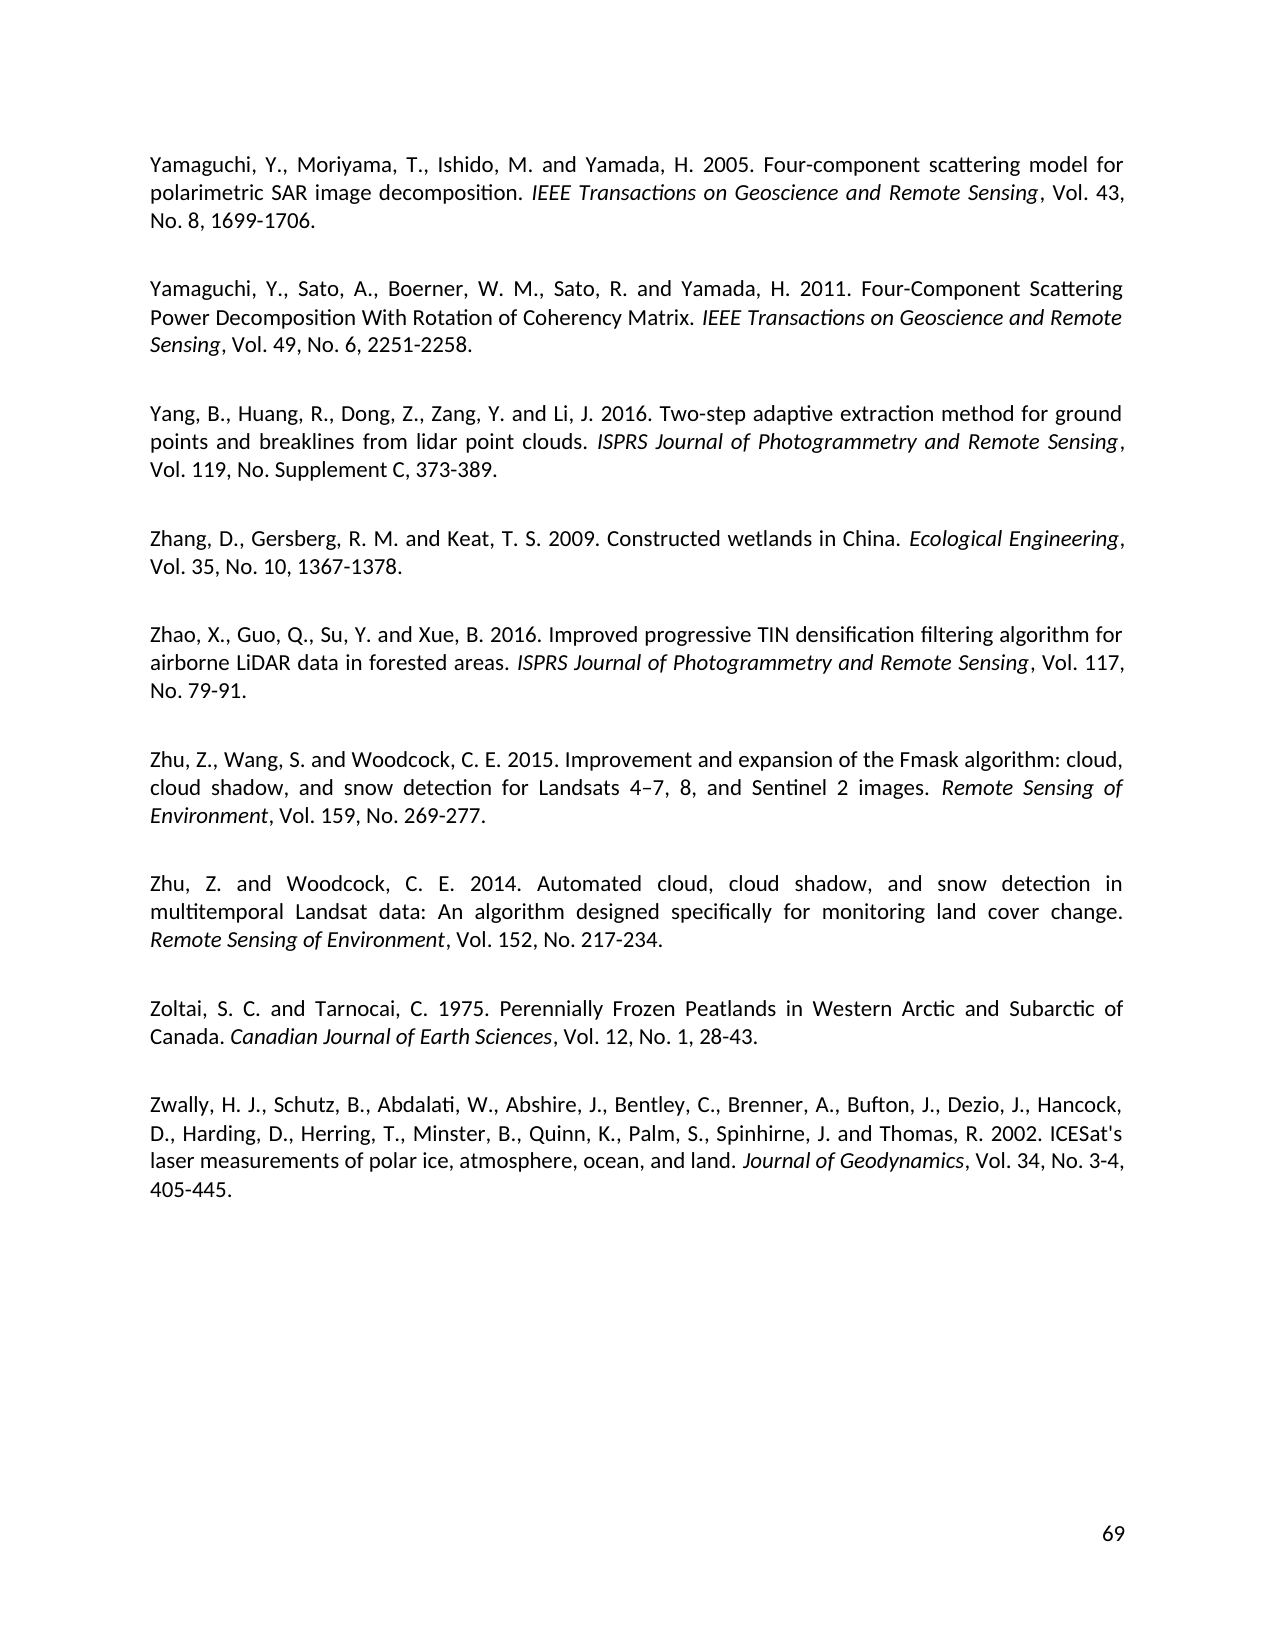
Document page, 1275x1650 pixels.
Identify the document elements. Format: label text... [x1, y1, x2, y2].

text Yamaguchi, Y., Sato, A., Boerner, W. M., Sato, R. and Yamada, H. 2011. Four-Component Scattering Power Decomposition With Rotation of Coherency Matrix. IEEE Transactions on Geoscience and Remote Sensing, Vol. 49, No. 6, 2251-2258. [150, 274, 1125, 359]
text Yang, B., Huang, R., Dong, Z., Zang, Y. and Li, J. 2016. Two-step adaptive extraction method for ground points and breaklines from lidar point clouds. ISPRS Journal of Photogrammetry and Remote Sensing, Vol. 119, No. Supplement C, 373-389. [150, 399, 1125, 483]
text Yamaguchi, Y., Moriyama, T., Ishido, M. and Yamada, H. 2005. Four-component scattering model for polarimetric SAR image decomposition. IEEE Transactions on Geoscience and Remote Sensing, Vol. 43, No. 8, 1699-1706. [150, 150, 1125, 234]
text Zhu, Z. and Woodcock, C. E. 2014. Automated cloud, cloud shadow, and snow detection in multitemporal Landsat data: An algorithm designed specifically for monitoring land cover change. Remote Sensing of Environment, Vol. 152, No. 217-234. [150, 869, 1125, 953]
text Zoltai, S. C. and Tarnocai, C. 1975. Perennially Frozen Peatlands in Western Arctic and Subarctic of Canada. Canadian Journal of Earth Sciences, Vol. 12, No. 1, 28-43. [150, 994, 1125, 1050]
text Zhu, Z., Wang, S. and Woodcock, C. E. 2015. Improvement and expansion of the Fmask algorithm: cloud, cloud shadow, and snow detection for Landsats 4–7, 8, and Sentinel 2 images. Remote Sensing of Environment, Vol. 159, No. 269-277. [150, 745, 1125, 829]
text Zwally, H. J., Schutz, B., Abdalati, W., Abshire, J., Bentley, C., Brenner, A., Bufton, J., Dezio, J., Hancock, D., Harding, D., Herring, T., Minster, B., Quinn, K., Palm, S., Spinhirne, J. and Thomas, R. 2002. ICESat's laser measurements of polar ice, atmosphere, ocean, and land. Journal of Geodynamics, Vol. 34, No. 3-4, 405-445. [150, 1091, 1125, 1203]
text Zhang, D., Gersberg, R. M. and Keat, T. S. 2009. Constructed wetlands in China. Ecological Engineering, Vol. 35, No. 10, 1367-1378. [150, 524, 1125, 580]
text Zhao, X., Guo, Q., Su, Y. and Xue, B. 2016. Improved progressive TIN densification filtering algorithm for airborne LiDAR data in forested areas. ISPRS Journal of Photogrammetry and Remote Sensing, Vol. 117, No. 79-91. [150, 620, 1125, 704]
